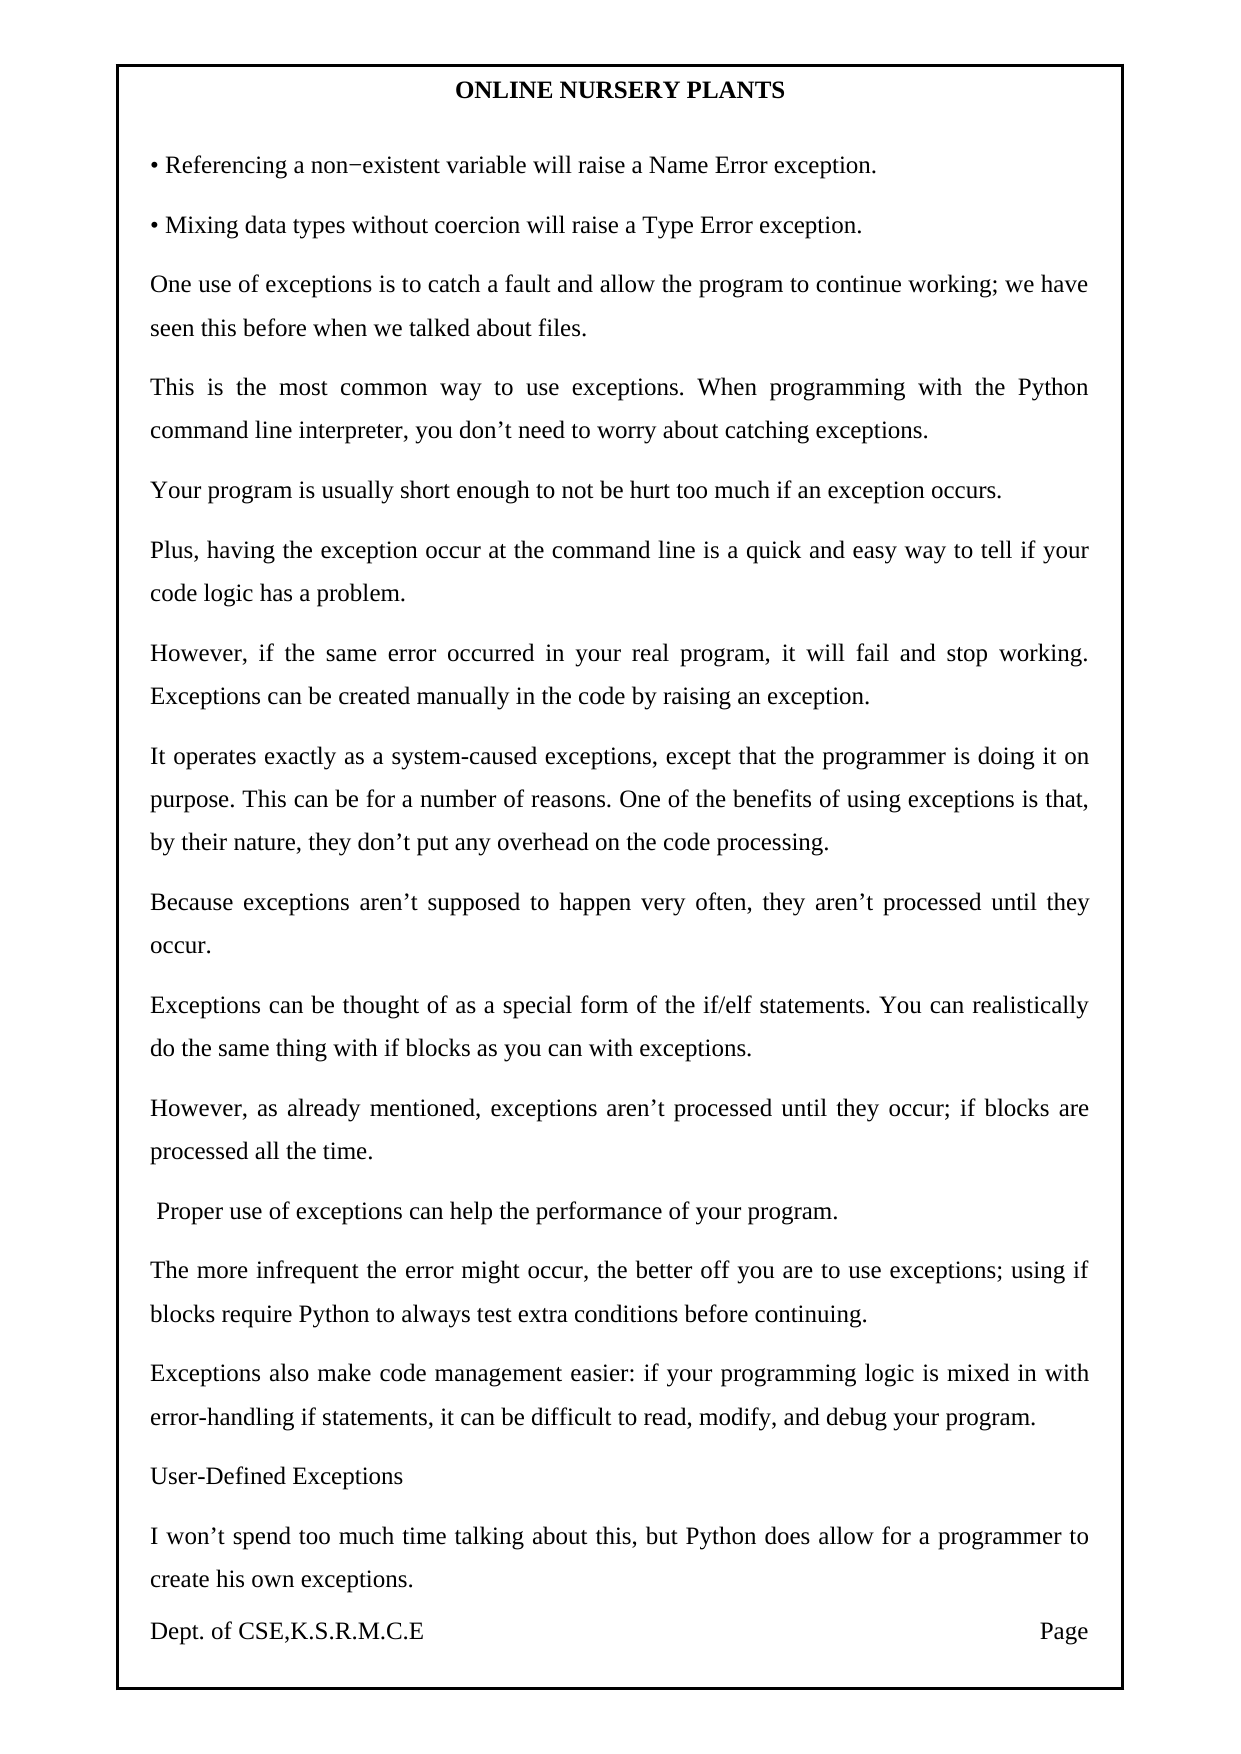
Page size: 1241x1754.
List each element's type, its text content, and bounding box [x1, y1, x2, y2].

text Exceptions also make code management easier: if your programming logic is mixed in with error-handling if statements, it can be difficult to read, modify, and debug your program. [150, 1358, 1090, 1430]
text Proper use of exceptions can help the performance of your program. [150, 1196, 1090, 1224]
text Your program is usually short enough to not be hurt too much if an exception occurs. [150, 475, 1090, 504]
text Because exceptions aren’t supposed to happen very often, they aren’t processed until they occur. [150, 887, 1090, 959]
text However, as already mentioned, exceptions aren’t processed until they occur; if blocks are processed all the time. [150, 1093, 1090, 1165]
text It operates exactly as a system-caused exceptions, except that the programmer is doing it on purpose. This can be for a number of reasons. One of the benefits of using exceptions is that, by their nature, they don’t put any overhead on the code processing. [150, 741, 1090, 856]
text However, if the same error occurred in your real program, it will fail and stop working. Exceptions can be created manually in the code by raising an exception. [150, 638, 1090, 710]
text Exceptions can be thought of as a special form of the if/elf statements. You can realistically do the same thing with if blocks as you can with exceptions. [150, 990, 1090, 1062]
text One use of exceptions is to catch a fault and allow the program to continue working; we have seen this before when we talked about files. [150, 269, 1090, 341]
text The more infrequent the error might occur, the better off you are to use exceptions; using if blocks require Python to always test extra conditions before continuing. [150, 1256, 1090, 1327]
text • Mixing data types without coercion will raise a Type Error exception. [150, 210, 1090, 238]
text User-Defined Exceptions [150, 1461, 1090, 1490]
text Plus, having the exception occur at the command line is a quick and easy way to tell if your code logic has a problem. [150, 535, 1090, 607]
text This is the most common way to use exceptions. When programming with the Python command line interpreter, you don’t need to worry about catching exceptions. [150, 372, 1090, 444]
text I won’t spend too much time talking about this, but Python does allow for a programmer to create his own exceptions. [150, 1521, 1090, 1593]
text • Referencing a non−existent variable will raise a Name Error exception. [150, 150, 1090, 179]
